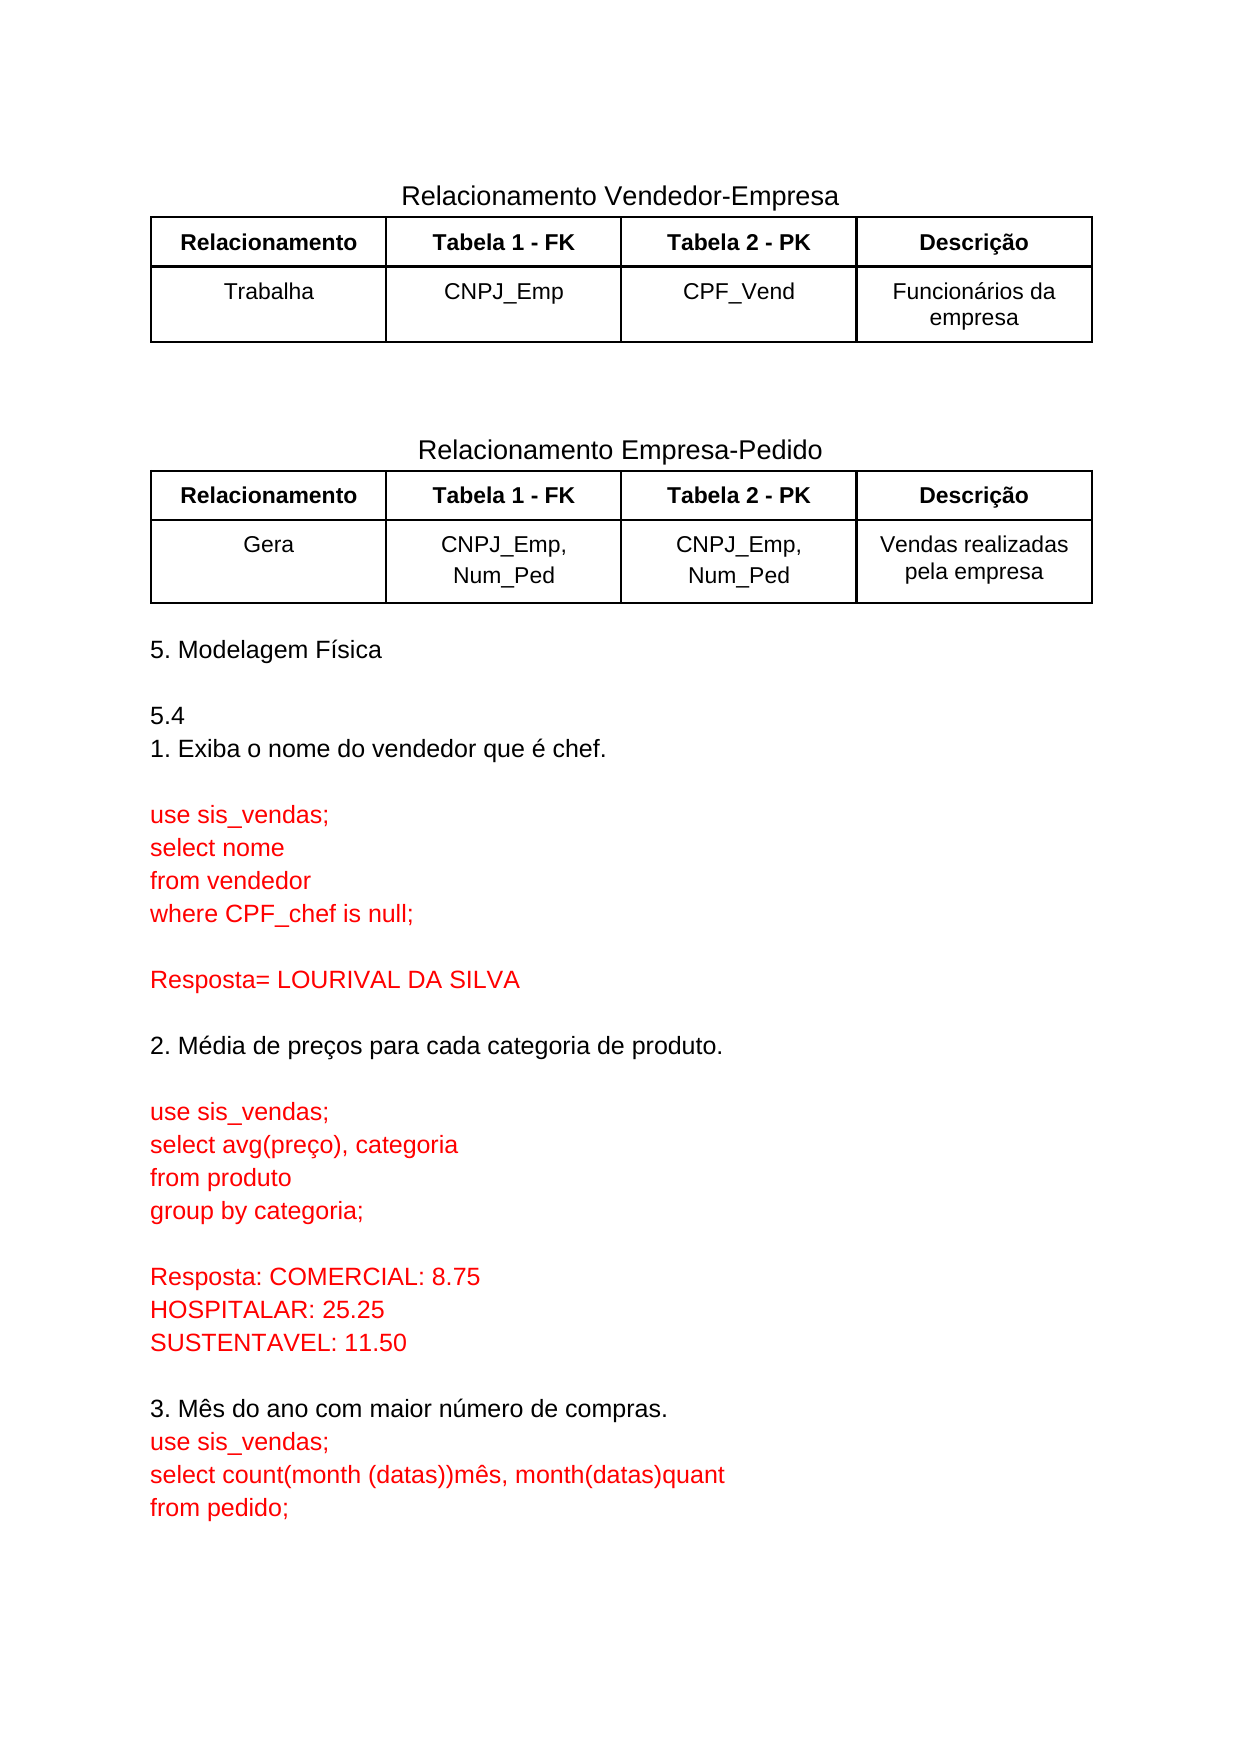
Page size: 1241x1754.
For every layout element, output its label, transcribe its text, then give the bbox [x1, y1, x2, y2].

text use sis_vendas; [150, 1427, 1090, 1456]
text Resposta: COMERCIAL: 8.75 [150, 1262, 1090, 1291]
table_header Tabela 2 - PK [622, 472, 855, 519]
text 5.4 [150, 701, 1090, 729]
text 3. Mês do ano com maior número de compras. [150, 1394, 1090, 1423]
text from produto [150, 1163, 1090, 1192]
table_header Tabela 1 - FK [387, 218, 620, 265]
text Relacionamento Empresa-Pedido [150, 434, 1090, 465]
table_cell Trabalha [152, 268, 385, 341]
table_cell CPF_Vend [622, 268, 855, 341]
text 1. Exiba o nome do vendedor que é chef. [150, 734, 1090, 762]
text use sis_vendas; [150, 1097, 1090, 1126]
table_header Descrição [858, 472, 1091, 519]
table_cell Funcionários da empresa [858, 268, 1091, 341]
text select count(month (datas))mês, month(datas)quant [150, 1460, 1090, 1489]
table_header Tabela 1 - FK [387, 472, 620, 519]
table_header Relacionamento [152, 218, 385, 265]
text group by categoria; [150, 1196, 1090, 1225]
text Resposta= LOURIVAL DA SILVA [150, 965, 1090, 993]
table_cell Gera [152, 521, 385, 602]
table_cell CNPJ_Emp, Num_Ped [622, 521, 855, 602]
table_header Tabela 2 - PK [622, 218, 855, 265]
text from vendedor [150, 866, 1090, 894]
table_cell Vendas realizadas pela empresa [858, 521, 1091, 602]
text from pedido; [150, 1493, 1090, 1522]
text HOSPITALAR: 25.25 [150, 1295, 1090, 1324]
text SUSTENTAVEL: 11.50 [150, 1328, 1090, 1357]
text select avg(preço), categoria [150, 1130, 1090, 1159]
text use sis_vendas; [150, 800, 1090, 828]
table_header Relacionamento [152, 472, 385, 519]
table_cell CNPJ_Emp, Num_Ped [387, 521, 620, 602]
table_header Descrição [858, 218, 1091, 265]
text 5. Modelagem Física [150, 634, 1090, 663]
text where CPF_chef is null; [150, 899, 1090, 927]
table_cell CNPJ_Emp [387, 268, 620, 341]
text 2. Média de preços para cada categoria de produto. [150, 1031, 1090, 1059]
text select nome [150, 833, 1090, 861]
text Relacionamento Vendedor-Empresa [150, 180, 1090, 211]
